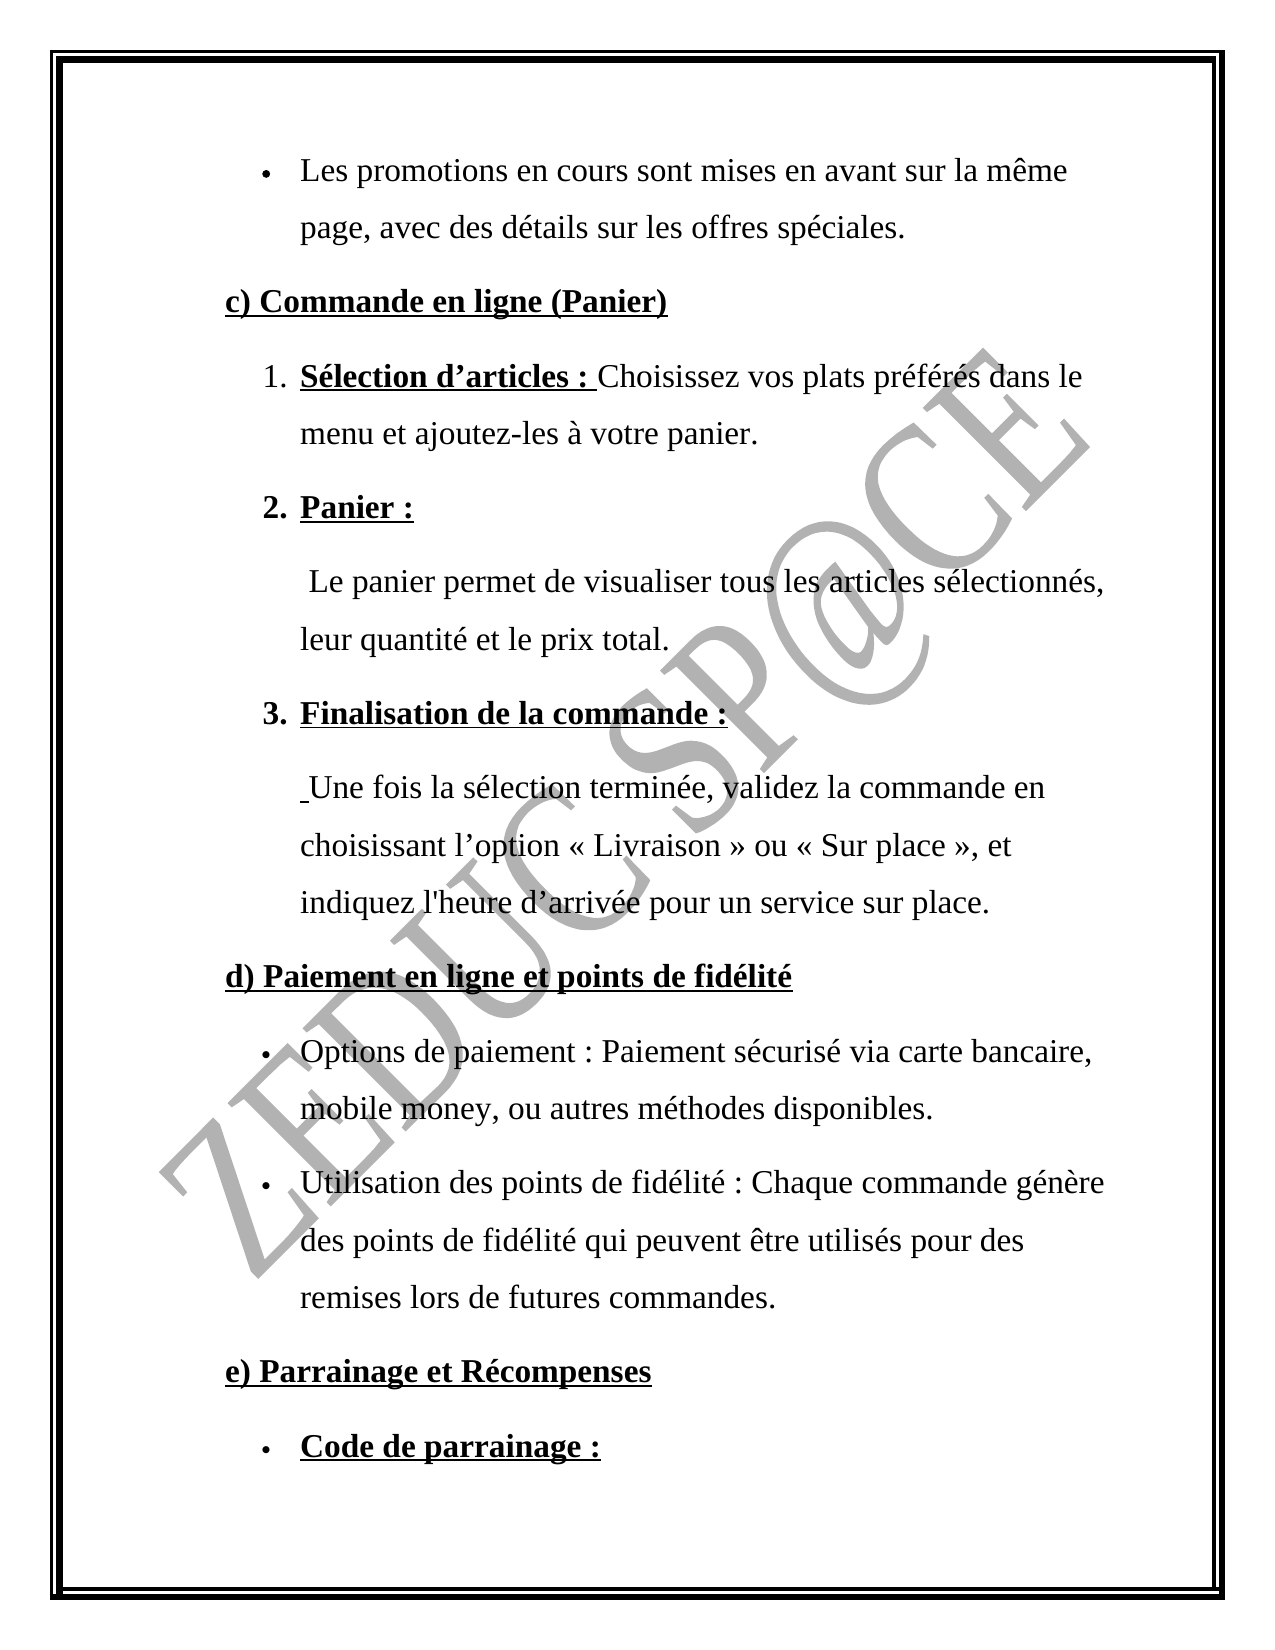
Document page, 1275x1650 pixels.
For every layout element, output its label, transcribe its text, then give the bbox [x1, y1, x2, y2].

text Une fois la sélection terminée, validez la commande en choisissant l’option « Livraison » ou « Sur place », et indiquez l'heure d’arrivée pour un service sur place. [300, 767, 1125, 921]
text e) Parrainage et Récompenses [225, 1352, 1125, 1390]
text c) Commande en ligne (Panier) [225, 282, 1125, 320]
text Le panier permet de visualiser tous les articles sélectionnés, leur quantité et le prix total. [300, 562, 1125, 657]
list Panier : [262, 487, 1125, 526]
text d) Paiement en ligne et points de fidélité [225, 957, 1125, 995]
list Options de paiement : Paiement sécurisé via carte bancaire, mobile money, ou autres méthodes disponibles. [262, 1031, 1125, 1127]
list Les promotions en cours sont mises en avant sur la même page, avec des détails sur les offres spéciales. [262, 150, 1125, 246]
list Finalisation de la commande : [262, 693, 1125, 732]
list Utilisation des points de fidélité : Chaque commande génère des points de fidélité qui peuvent être utilisés pour des remises lors de futures commandes. [262, 1162, 1125, 1316]
list Code de parrainage : [262, 1426, 1125, 1464]
list Sélection d’articles : Choisissez vos plats préférés dans le menu et ajoutez-les à votre panier. [262, 356, 1125, 452]
